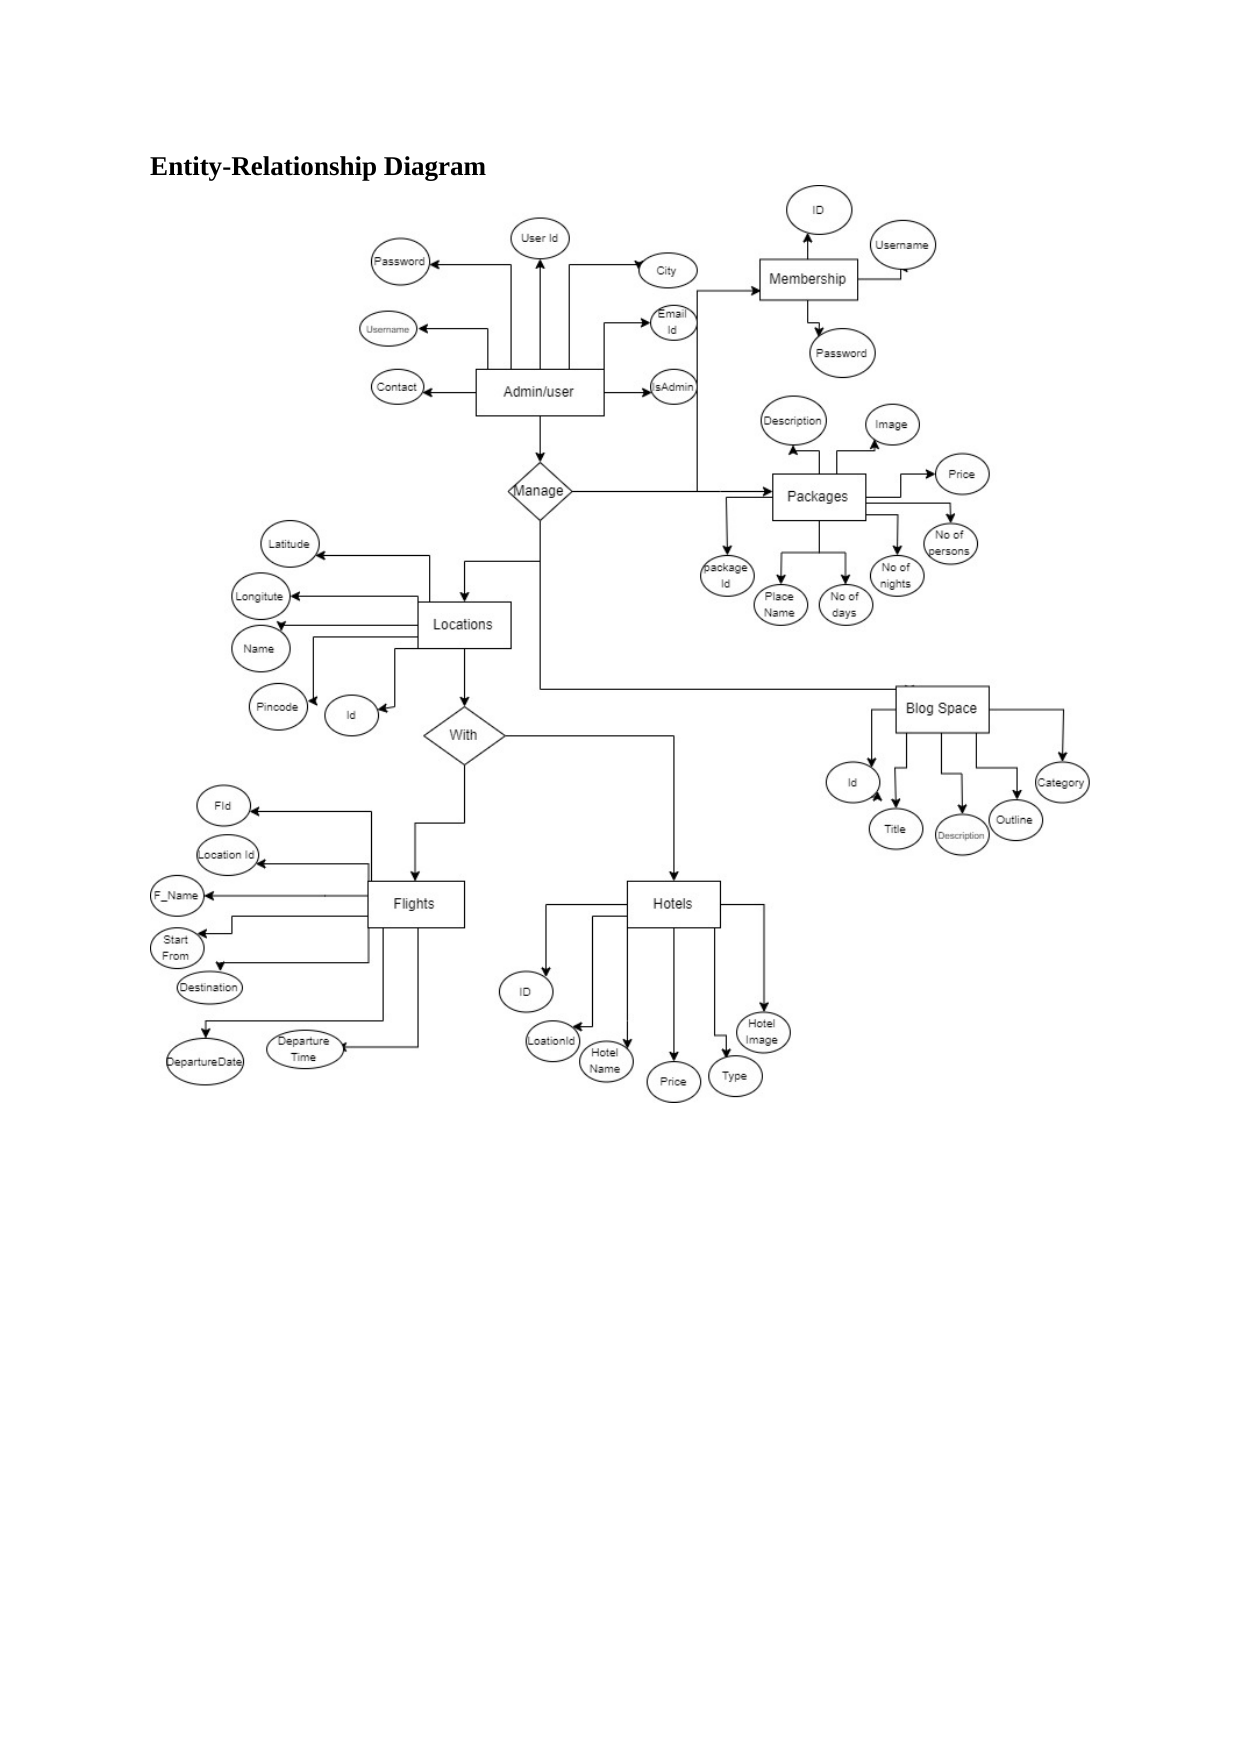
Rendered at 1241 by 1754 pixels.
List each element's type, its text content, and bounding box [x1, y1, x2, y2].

text Entity-Relationship Diagram [150, 150, 1090, 181]
picture [150, 185, 1091, 1103]
